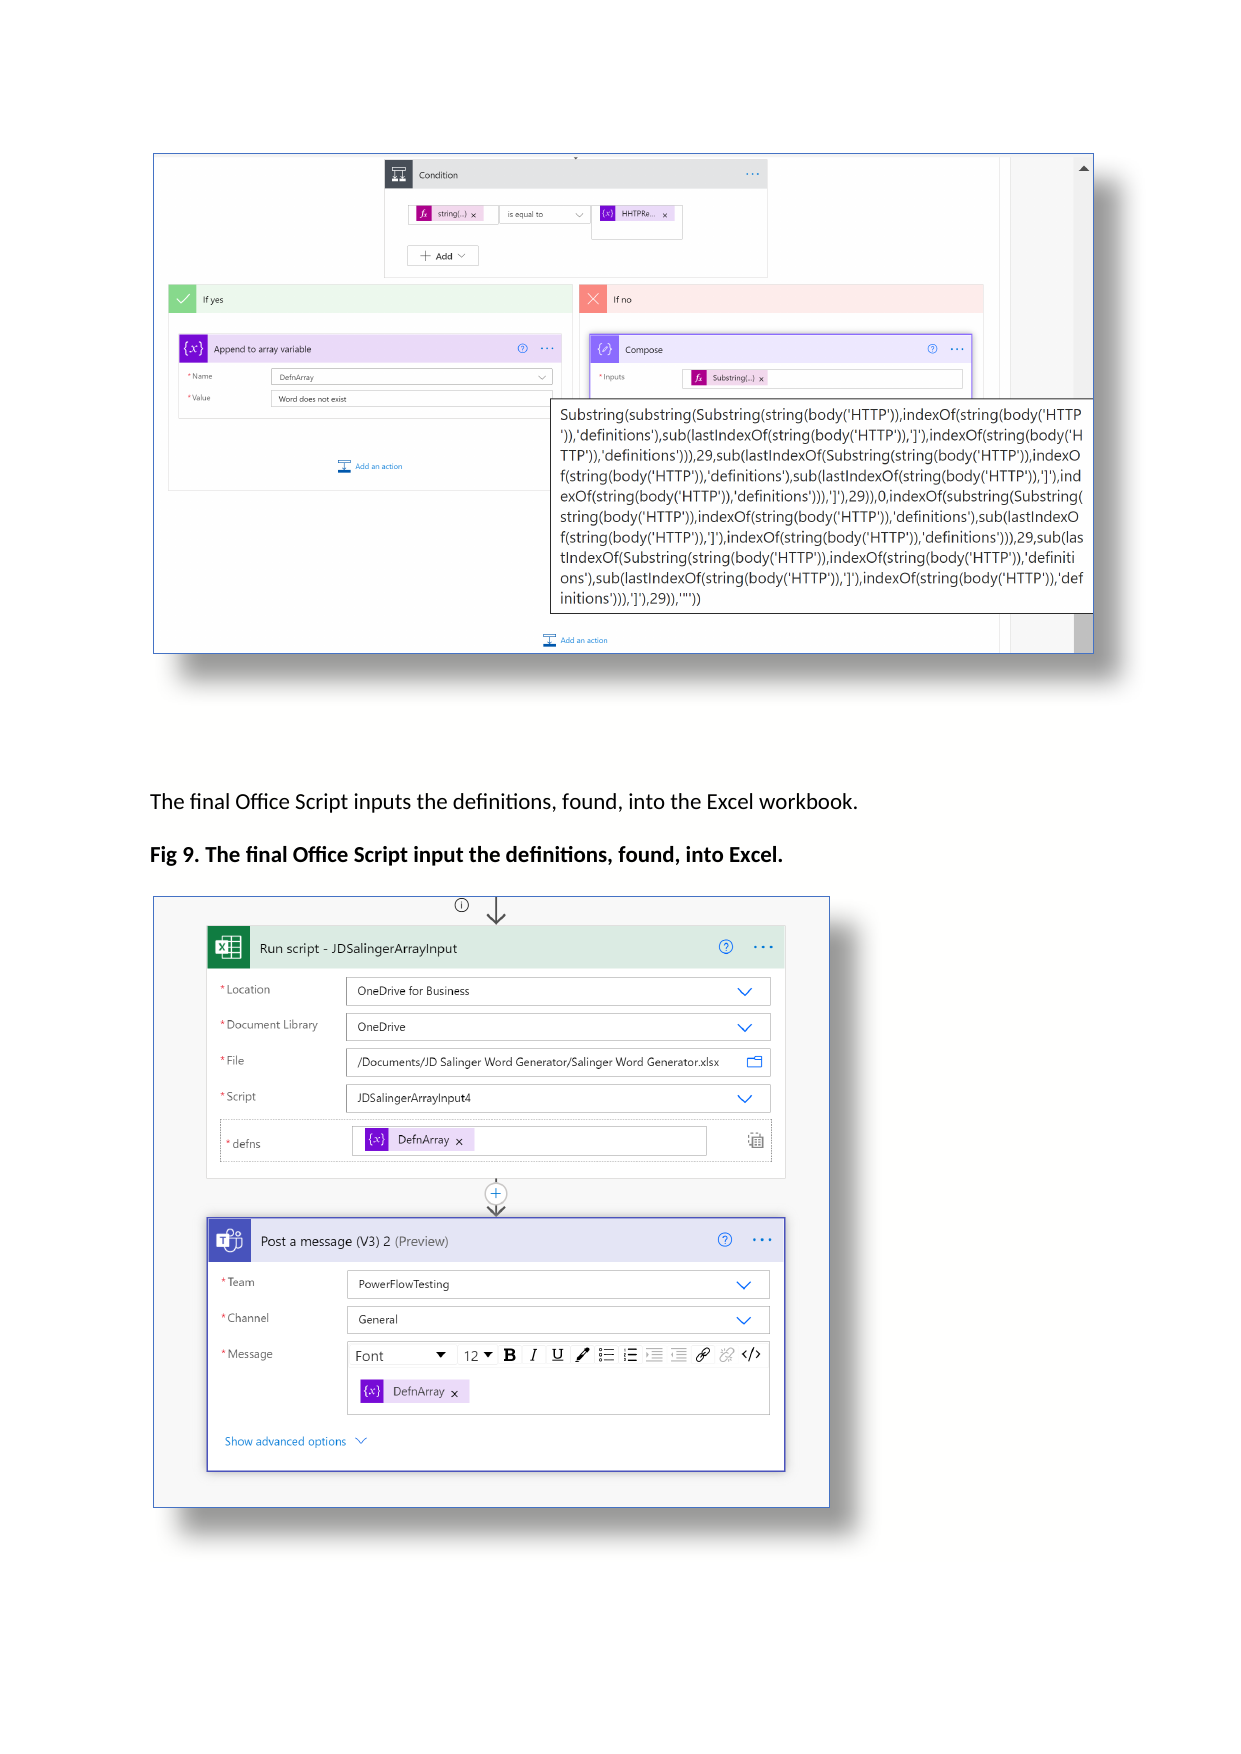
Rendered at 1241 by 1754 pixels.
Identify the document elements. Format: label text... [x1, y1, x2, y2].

picture [154, 154, 1093, 653]
text Fig 9. The final Office Script input the definitions, found, into Excel. [150, 841, 1090, 868]
picture [154, 897, 829, 1507]
text The final Office Script inputs the definitions, found, into the Excel workbook. [150, 787, 1090, 816]
